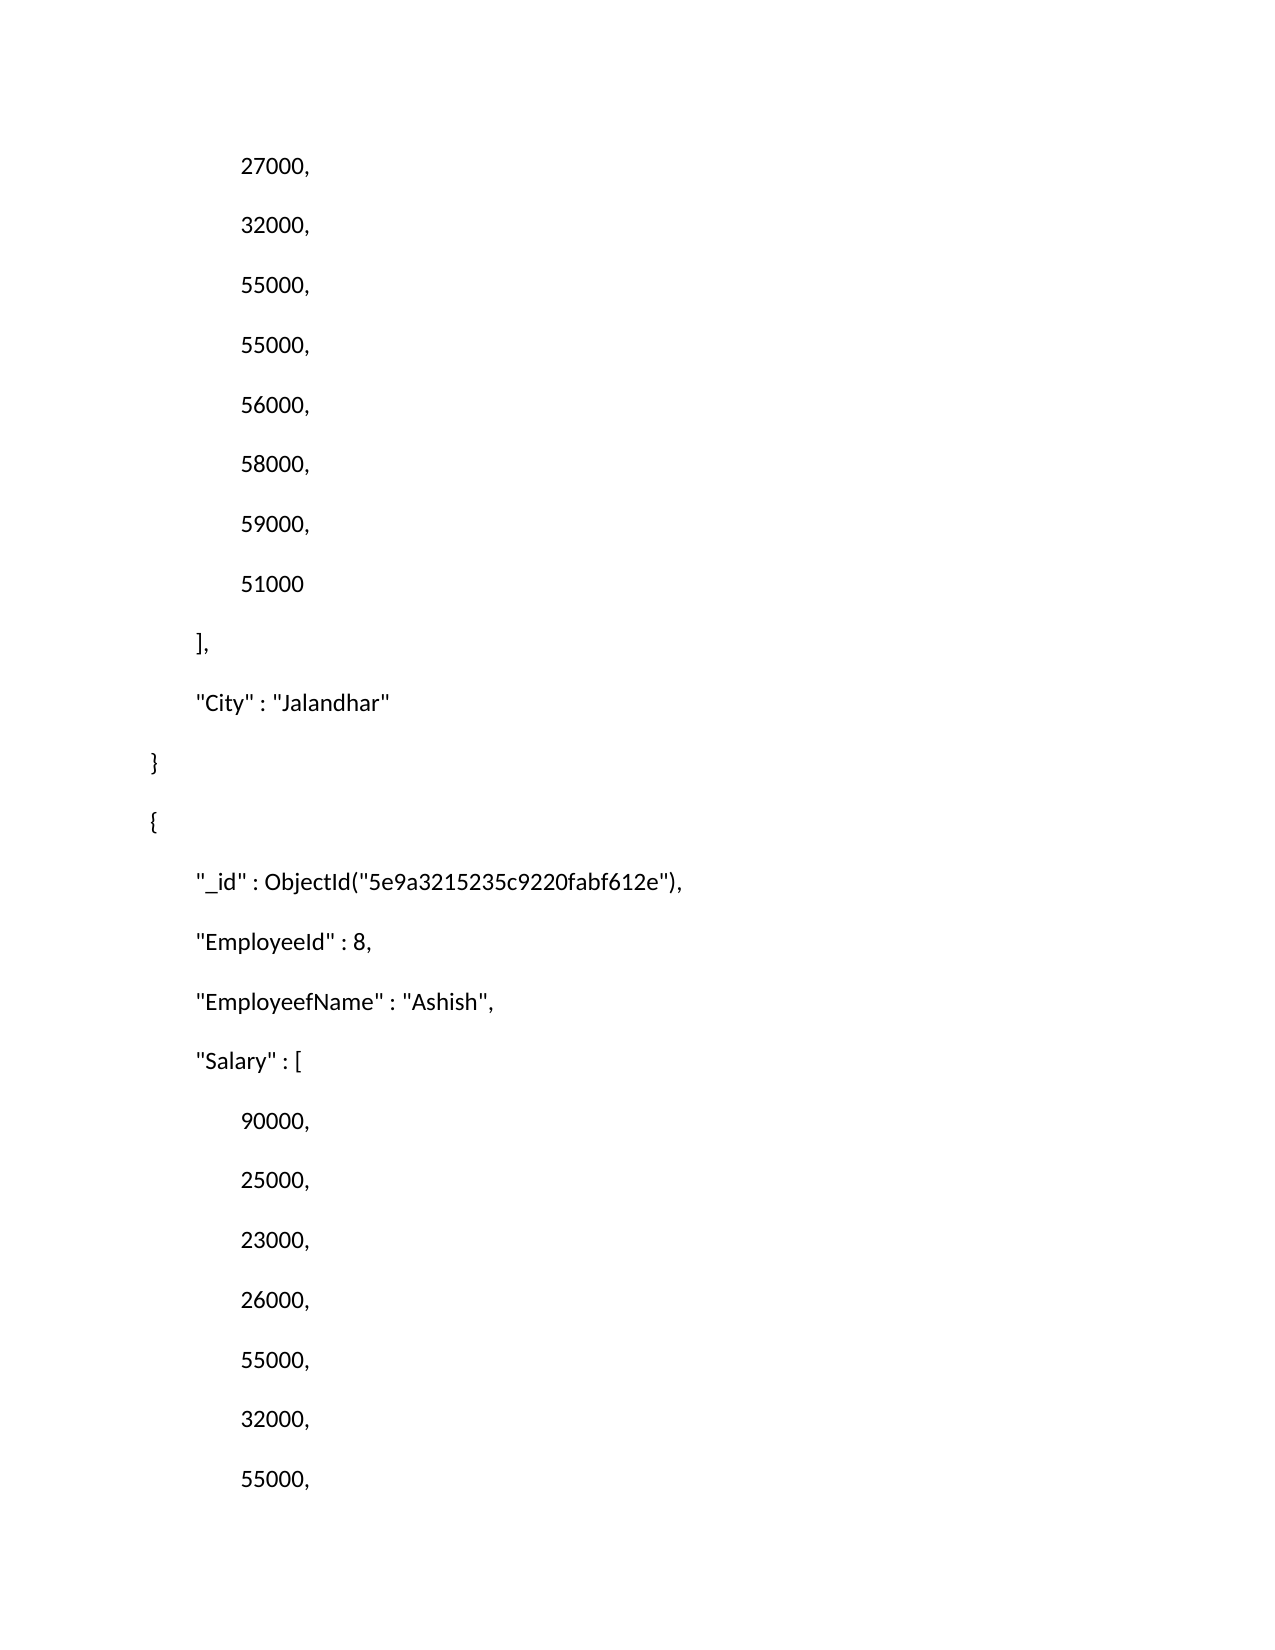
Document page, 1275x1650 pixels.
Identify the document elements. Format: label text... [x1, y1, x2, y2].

text 23000, [150, 1224, 1125, 1255]
text 59000, [150, 508, 1125, 539]
text "EmployeeId" : 8, [150, 926, 1125, 956]
text "_id" : ObjectId("5e9a3215235c9220fabf612e"), [150, 866, 1125, 897]
text 26000, [150, 1284, 1125, 1314]
text ], [150, 627, 1125, 658]
text 25000, [150, 1165, 1125, 1195]
text "Salary" : [ [150, 1045, 1125, 1076]
text 27000, [150, 150, 1125, 181]
text 90000, [150, 1105, 1125, 1136]
text 32000, [150, 1403, 1125, 1434]
text 32000, [150, 210, 1125, 240]
text 55000, [150, 1463, 1125, 1494]
text { [150, 807, 1125, 837]
text 55000, [150, 1344, 1125, 1374]
text 55000, [150, 269, 1125, 300]
text 58000, [150, 448, 1125, 479]
text 51000 [150, 568, 1125, 598]
text "City" : "Jalandhar" [150, 687, 1125, 718]
text 55000, [150, 329, 1125, 359]
text "EmployeefName" : "Ashish", [150, 986, 1125, 1016]
text } [150, 747, 1125, 777]
text 56000, [150, 389, 1125, 419]
